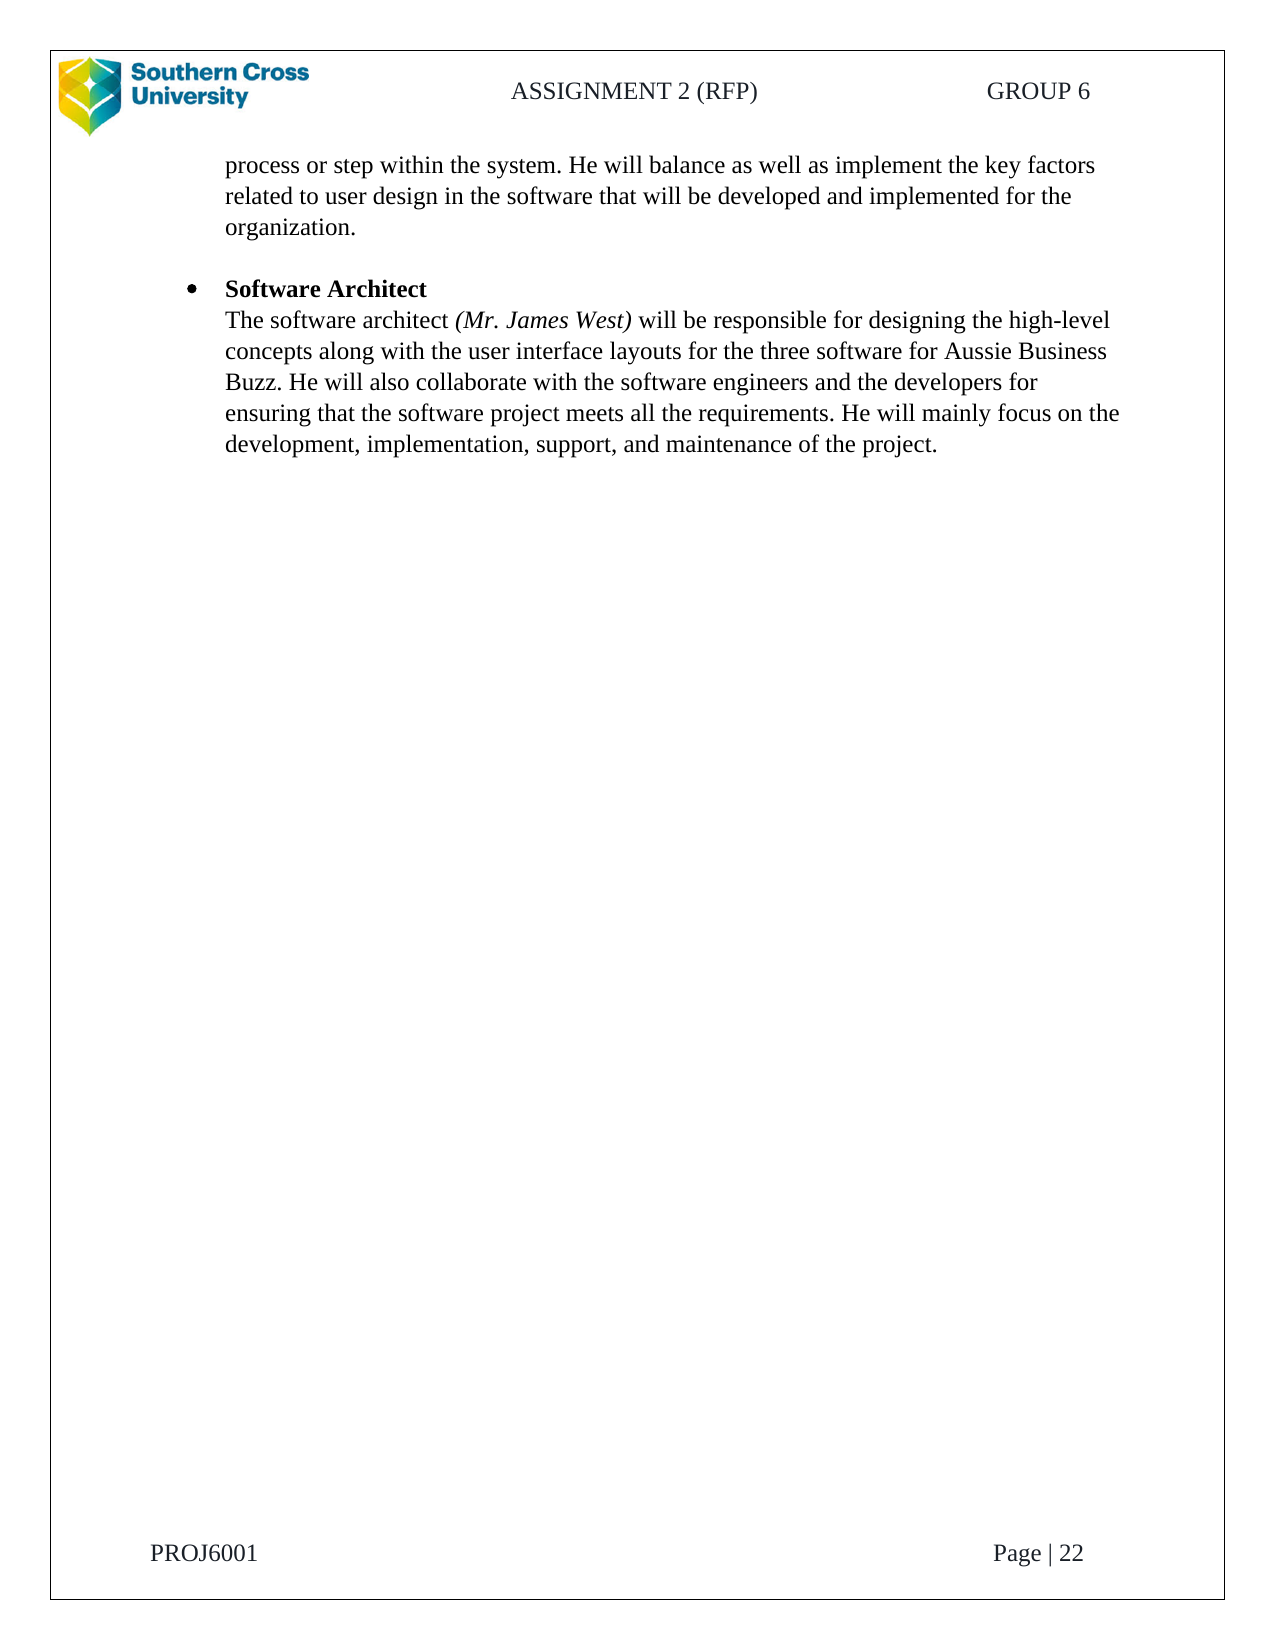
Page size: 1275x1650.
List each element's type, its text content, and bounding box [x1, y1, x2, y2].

list Software Architect [187, 274, 1125, 303]
picture [58, 56, 317, 139]
list The software architect (Mr. James West) will be responsible for designing the high-level concepts along with the user interface layouts for the three software for Aussie Business Buzz. He will also collaborate with the software engineers and the developers for ensuring that the software project meets all the requirements. He will mainly focus on the development, implementation, support, and maintenance of the project. [225, 305, 1125, 458]
